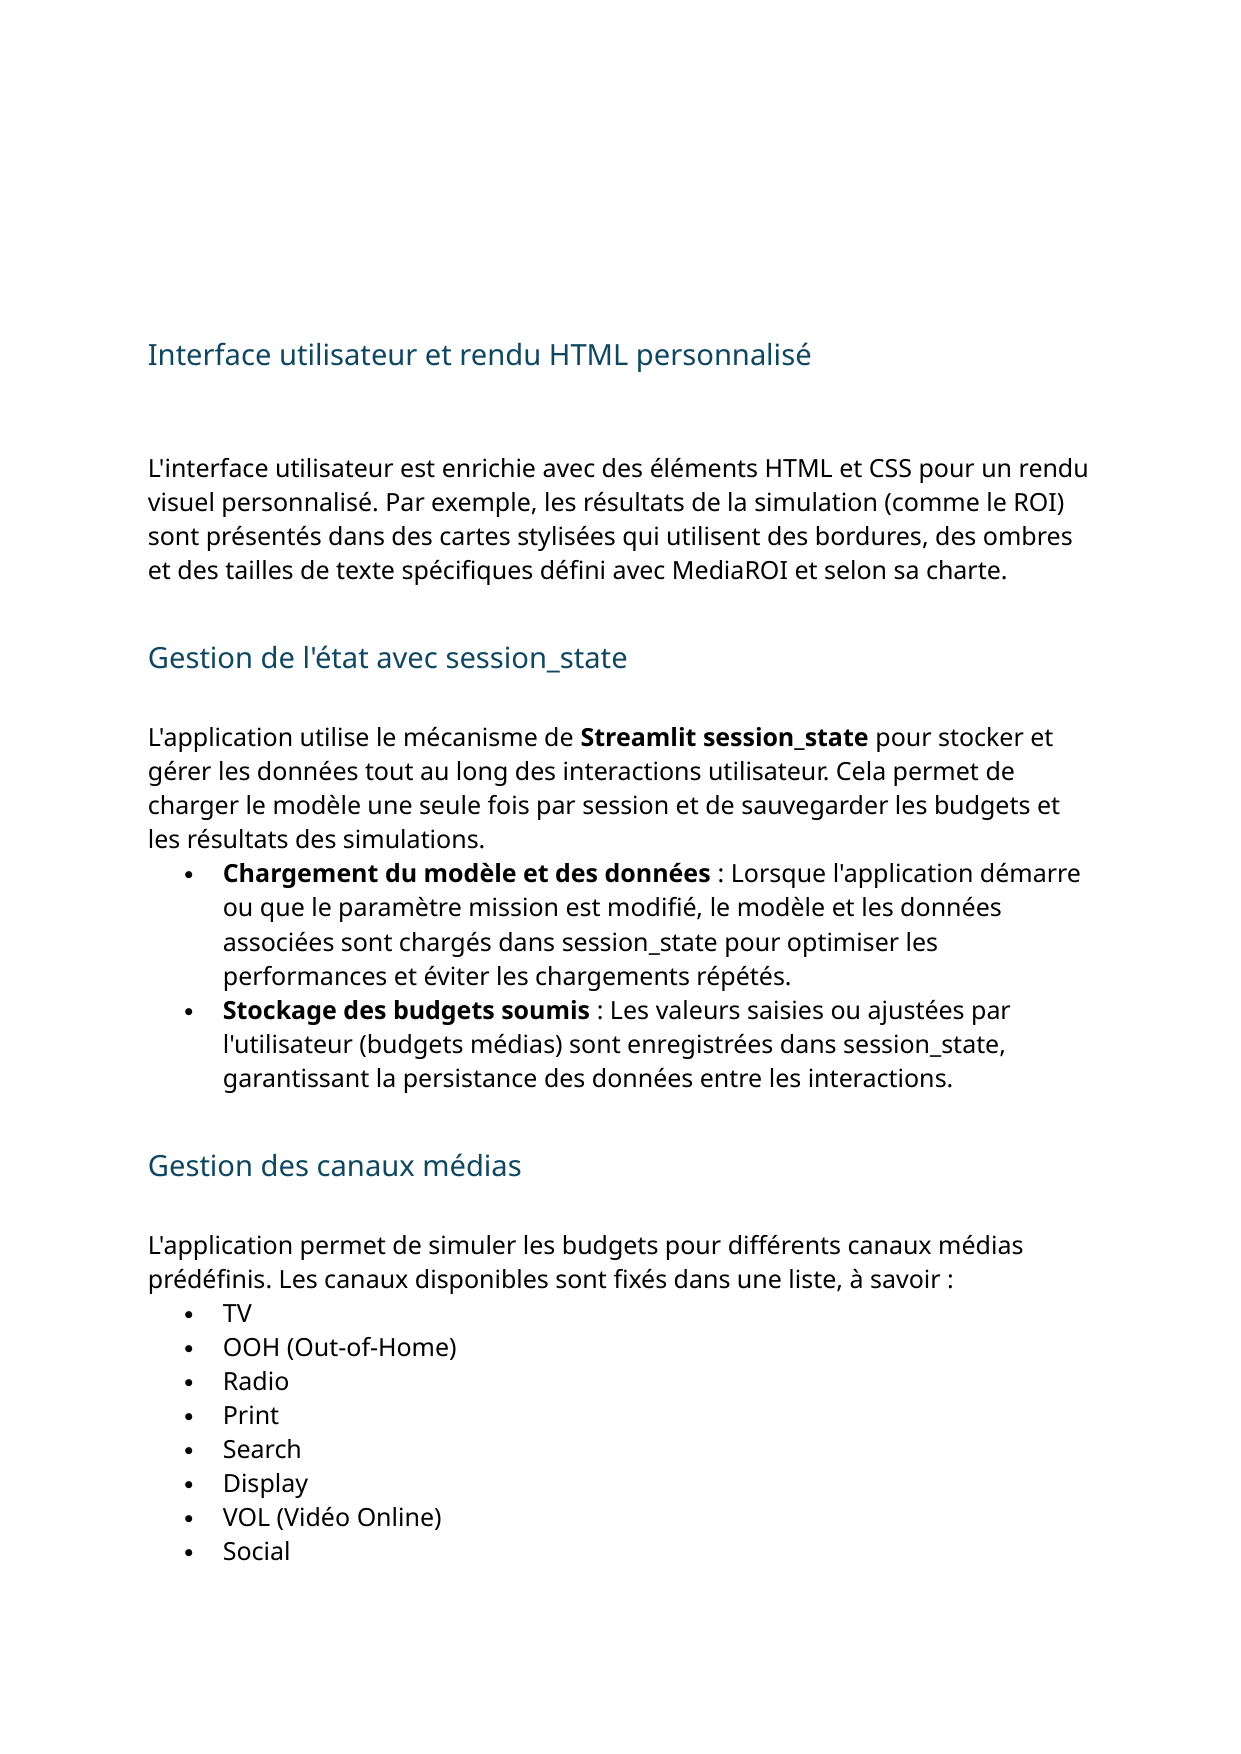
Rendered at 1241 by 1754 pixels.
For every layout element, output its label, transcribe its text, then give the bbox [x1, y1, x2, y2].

list Social [185, 1534, 1093, 1568]
list Stockage des budgets soumis : Les valeurs saisies ou ajustées par l'utilisateur (budgets médias) sont enregistrées dans session_state, garantissant la persistance des données entre les interactions. [185, 992, 1093, 1094]
text L'application utilise le mécanisme de Streamlit session_state pour stocker et gérer les données tout au long des interactions utilisateur. Cela permet de charger le modèle une seule fois par session et de sauvegarder les budgets et les résultats des simulations. [148, 720, 1093, 856]
text L'interface utilisateur est enrichie avec des éléments HTML et CSS pour un rendu visuel personnalisé. Par exemple, les résultats de la simulation (comme le ROI) sont présentés dans des cartes stylisées qui utilisent des bordures, des ombres et des tailles de texte spécifiques défini avec MediaROI et selon sa charte. [148, 451, 1093, 587]
list TV [185, 1295, 1093, 1329]
subtitle Gestion des canaux médias [148, 1145, 1093, 1185]
text L'application permet de simuler les budgets pour différents canaux médias prédéfinis. Les canaux disponibles sont fixés dans une liste, à savoir : [148, 1227, 1093, 1295]
subtitle Gestion de l'état avec session_state [148, 638, 1093, 677]
list Search [185, 1432, 1093, 1466]
list Chargement du modèle et des données : Lorsque l'application démarre ou que le paramètre mission est modifié, le modèle et les données associées sont chargés dans session_state pour optimiser les performances et éviter les chargements répétés. [185, 856, 1093, 992]
subtitle Interface utilisateur et rendu HTML personnalisé [148, 334, 1093, 374]
list OOH (Out-of-Home) [185, 1329, 1093, 1363]
list Print [185, 1398, 1093, 1432]
list Radio [185, 1363, 1093, 1398]
list Display [185, 1466, 1093, 1500]
list VOL (Vidéo Online) [185, 1500, 1093, 1534]
